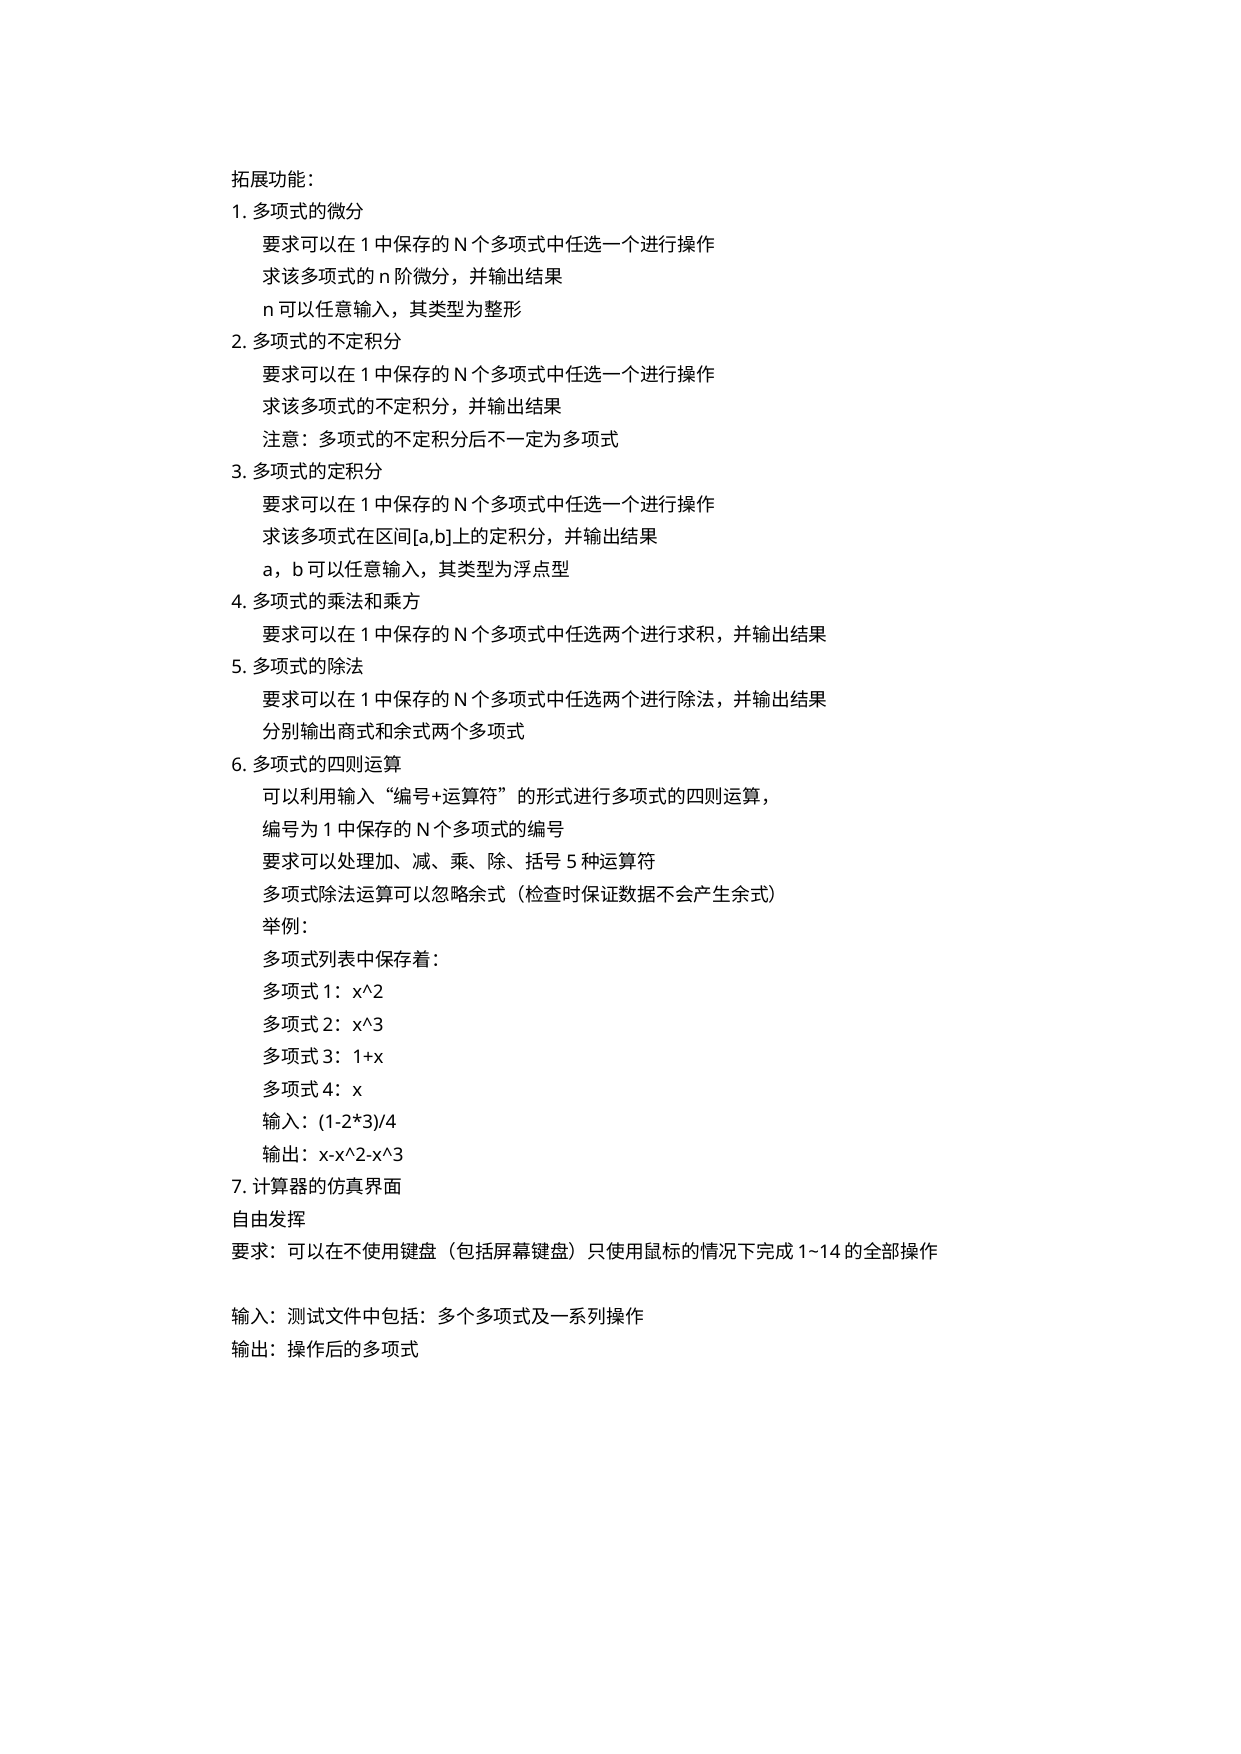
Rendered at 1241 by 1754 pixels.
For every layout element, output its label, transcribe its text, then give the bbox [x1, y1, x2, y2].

list 多项式的微分 [187, 194, 1053, 227]
list 输出：x-x^2-x^3 [187, 1137, 1053, 1169]
list 多项式的定积分 [187, 454, 1053, 487]
list 可以利用输入“编号+运算符”的形式进行多项式的四则运算， [187, 779, 1053, 812]
list 注意：多项式的不定积分后不一定为多项式 [187, 422, 1053, 454]
list 求该多项式在区间[a,b]上的定积分，并输出结果 [187, 519, 1053, 552]
list 多项式除法运算可以忽略余式（检查时保证数据不会产生余式） [187, 877, 1053, 909]
list 要求可以在1中保存的N个多项式中任选两个进行求积，并输出结果 [187, 617, 1053, 649]
list 要求可以在1中保存的N个多项式中任选一个进行操作 [187, 487, 1053, 519]
list 要求可以在1中保存的N个多项式中任选一个进行操作 [187, 227, 1053, 259]
list 求该多项式的不定积分，并输出结果 [187, 389, 1053, 422]
list 编号为1中保存的N个多项式的编号 [187, 812, 1053, 844]
list 5. 多项式的除法 [231, 649, 1053, 682]
list 多项式4：x [187, 1072, 1053, 1104]
list a，b可以任意输入，其类型为浮点型 [187, 552, 1053, 584]
list 输入：测试文件中包括：多个多项式及一系列操作 [187, 1299, 1053, 1332]
list 输入：(1-2*3)/4 [187, 1104, 1053, 1137]
list 要求可以在1中保存的N个多项式中任选一个进行操作 [187, 357, 1053, 389]
list 要求可以在1中保存的N个多项式中任选两个进行除法，并输出结果 [187, 682, 1053, 714]
list 计算器的仿真界面 [187, 1169, 1053, 1202]
list 要求：可以在不使用键盘（包括屏幕键盘）只使用鼠标的情况下完成1~14的全部操作 [187, 1234, 1053, 1267]
list 拓展功能： [187, 162, 1053, 194]
list 多项式的不定积分 [187, 324, 1053, 357]
list 自由发挥 [187, 1202, 1053, 1234]
list 要求可以处理加、减、乘、除、括号5种运算符 [187, 844, 1053, 877]
list 4. 多项式的乘法和乘方 [187, 584, 1053, 617]
list n可以任意输入，其类型为整形 [187, 292, 1053, 324]
list 多项式1：x^2 [187, 974, 1053, 1007]
list 多项式3：1+x [187, 1039, 1053, 1072]
list 多项式列表中保存着： [187, 942, 1053, 974]
list 分别输出商式和余式两个多项式 [187, 714, 1053, 747]
list 举例： [187, 909, 1053, 942]
list 输出：操作后的多项式 [187, 1332, 1053, 1364]
list 求该多项式的n阶微分，并输出结果 [187, 259, 1053, 292]
list 多项式的四则运算 [187, 747, 1053, 779]
list 多项式2：x^3 [187, 1007, 1053, 1039]
